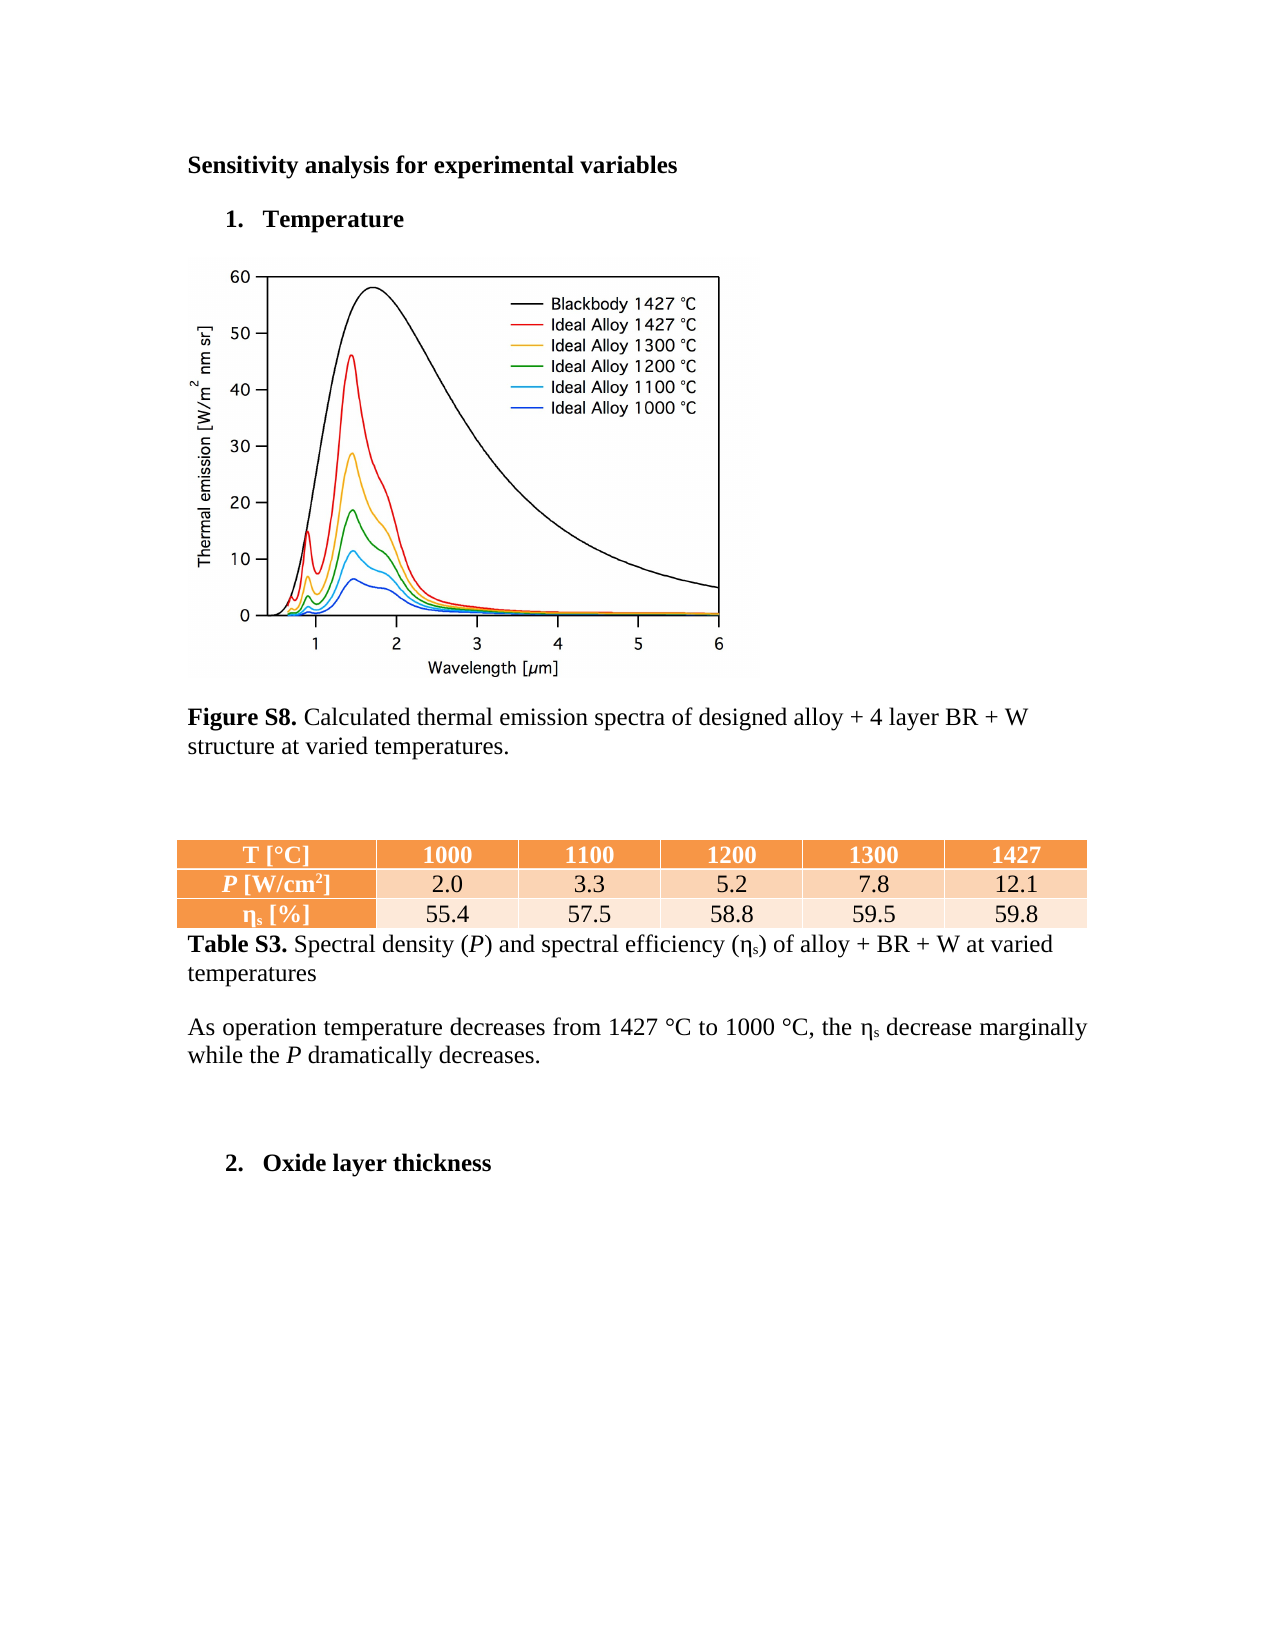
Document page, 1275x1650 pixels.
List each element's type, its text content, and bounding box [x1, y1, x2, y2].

table_cell 5.2 [661, 870, 802, 898]
list Temperature [225, 204, 1087, 232]
list Oxide layer thickness [225, 1148, 1087, 1177]
table_cell 59.8 [945, 899, 1087, 928]
table_cell 7.8 [803, 870, 944, 898]
table_header 1300 [803, 840, 944, 868]
text Sensitivity analysis for experimental variables [187, 150, 1087, 179]
table_cell P [W/cm2] [177, 870, 376, 898]
text Figure S8. Calculated thermal emission spectra of designed alloy + 4 layer BR + W structure at varied temperatures. [187, 702, 1087, 760]
table_cell 58.8 [661, 899, 802, 928]
table_cell 57.5 [519, 899, 660, 928]
table_cell 55.4 [377, 899, 518, 928]
table_cell 2.0 [377, 870, 518, 898]
table_header T [°C] [177, 840, 376, 868]
table_cell 12.1 [945, 870, 1087, 898]
table_header 1100 [519, 840, 660, 868]
table_header 1000 [377, 840, 518, 868]
picture [187, 257, 761, 678]
table_header 1200 [661, 840, 802, 868]
table_header 1427 [945, 840, 1087, 868]
text Table S3. Spectral density (P) and spectral efficiency (ηs) of alloy + BR + W at varied temperatures [187, 929, 1087, 987]
text As operation temperature decreases from 1427 °C to 1000 °C, the ηs decrease marginally while the P dramatically decreases. [187, 1012, 1087, 1069]
table_cell 3.3 [519, 870, 660, 898]
table_cell ηs [%] [177, 899, 376, 928]
table_cell 59.5 [803, 899, 944, 928]
